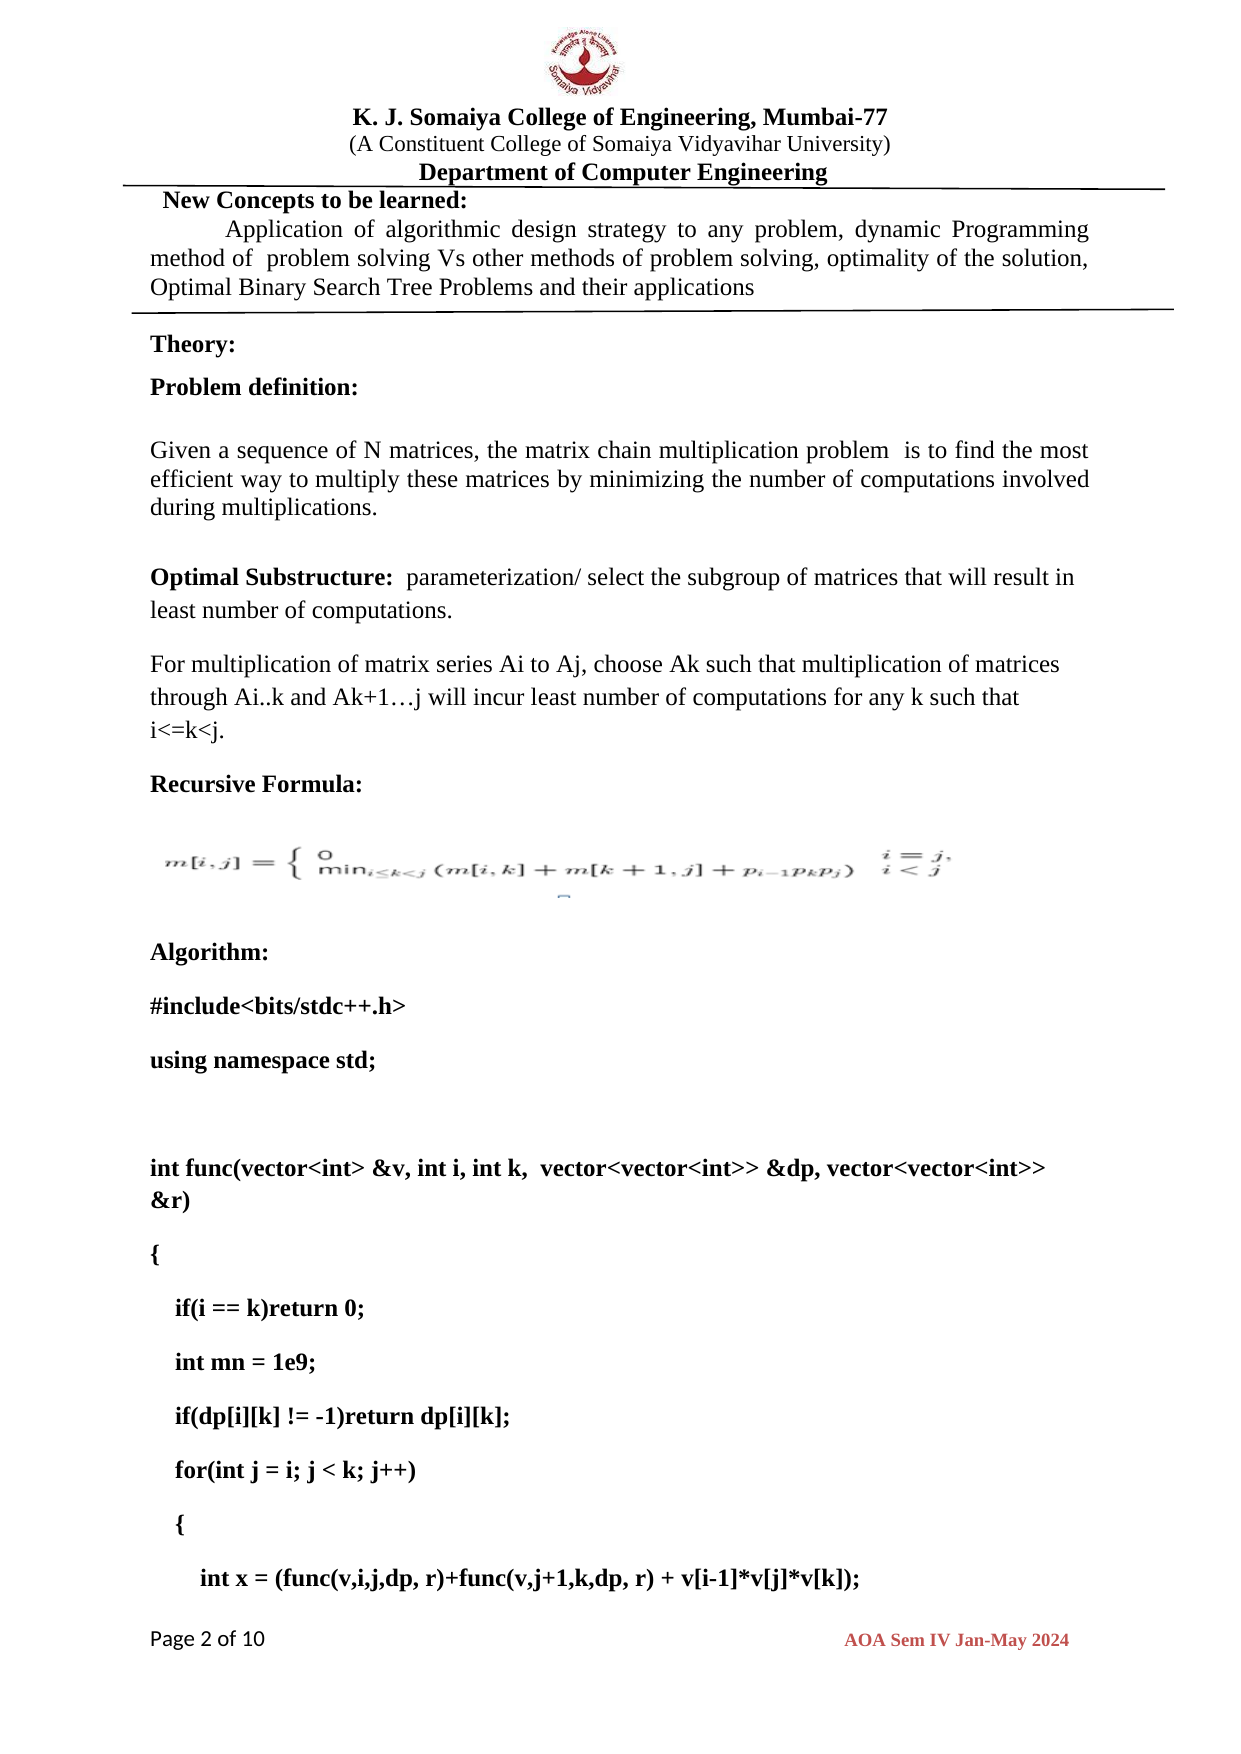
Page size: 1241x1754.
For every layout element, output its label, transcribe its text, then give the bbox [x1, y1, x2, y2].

text For multiplication of matrix series Ai to Aj, choose Ak such that multiplication of matrices through Ai..k and Ak+1…j will incur least number of computations for any k such that i<=k<j. [150, 649, 1090, 744]
text if(dp[i][k] != -1)return dp[i][k]; [150, 1401, 1090, 1430]
text int x = (func(v,i,j,dp, r)+func(v,j+1,k,dp, r) + v[i-1]*v[j]*v[k]); [150, 1563, 1090, 1591]
text Application of algorithmic design strategy to any problem, dynamic Programming method of problem solving Vs other methods of problem solving, optimality of the solution, Optimal Binary Search Tree Problems and their applications [150, 214, 1090, 301]
text for(int j = i; j < k; j++) [150, 1455, 1090, 1484]
text Recursive Formula: [150, 769, 1090, 798]
picture [543, 27, 626, 97]
text if(i == k)return 0; [150, 1293, 1090, 1322]
text New Concepts to be learned: [162, 187, 1082, 214]
text Given a sequence of N matrices, the matrix chain multiplication problem is to find the most efficient way to multiply these matrices by minimizing the number of computations involved during multiplications. [150, 435, 1090, 521]
text Optimal Substructure: parameterization/ select the subgroup of matrices that will result in least number of computations. [150, 562, 1090, 624]
text { [150, 1239, 1090, 1268]
text Problem definition: [150, 372, 1090, 401]
text #include<bits/stdc++.h> [150, 991, 1090, 1020]
picture [165, 838, 968, 898]
text Algorithm: [150, 937, 1090, 966]
text using namespace std; [150, 1045, 1090, 1074]
text int mn = 1e9; [150, 1347, 1090, 1376]
text int func(vector<int> &v, int i, int k, vector<vector<int>> &dp, vector<vector<int>> &r) [150, 1153, 1090, 1214]
text { [150, 1509, 1090, 1537]
text Theory: [150, 329, 1090, 358]
